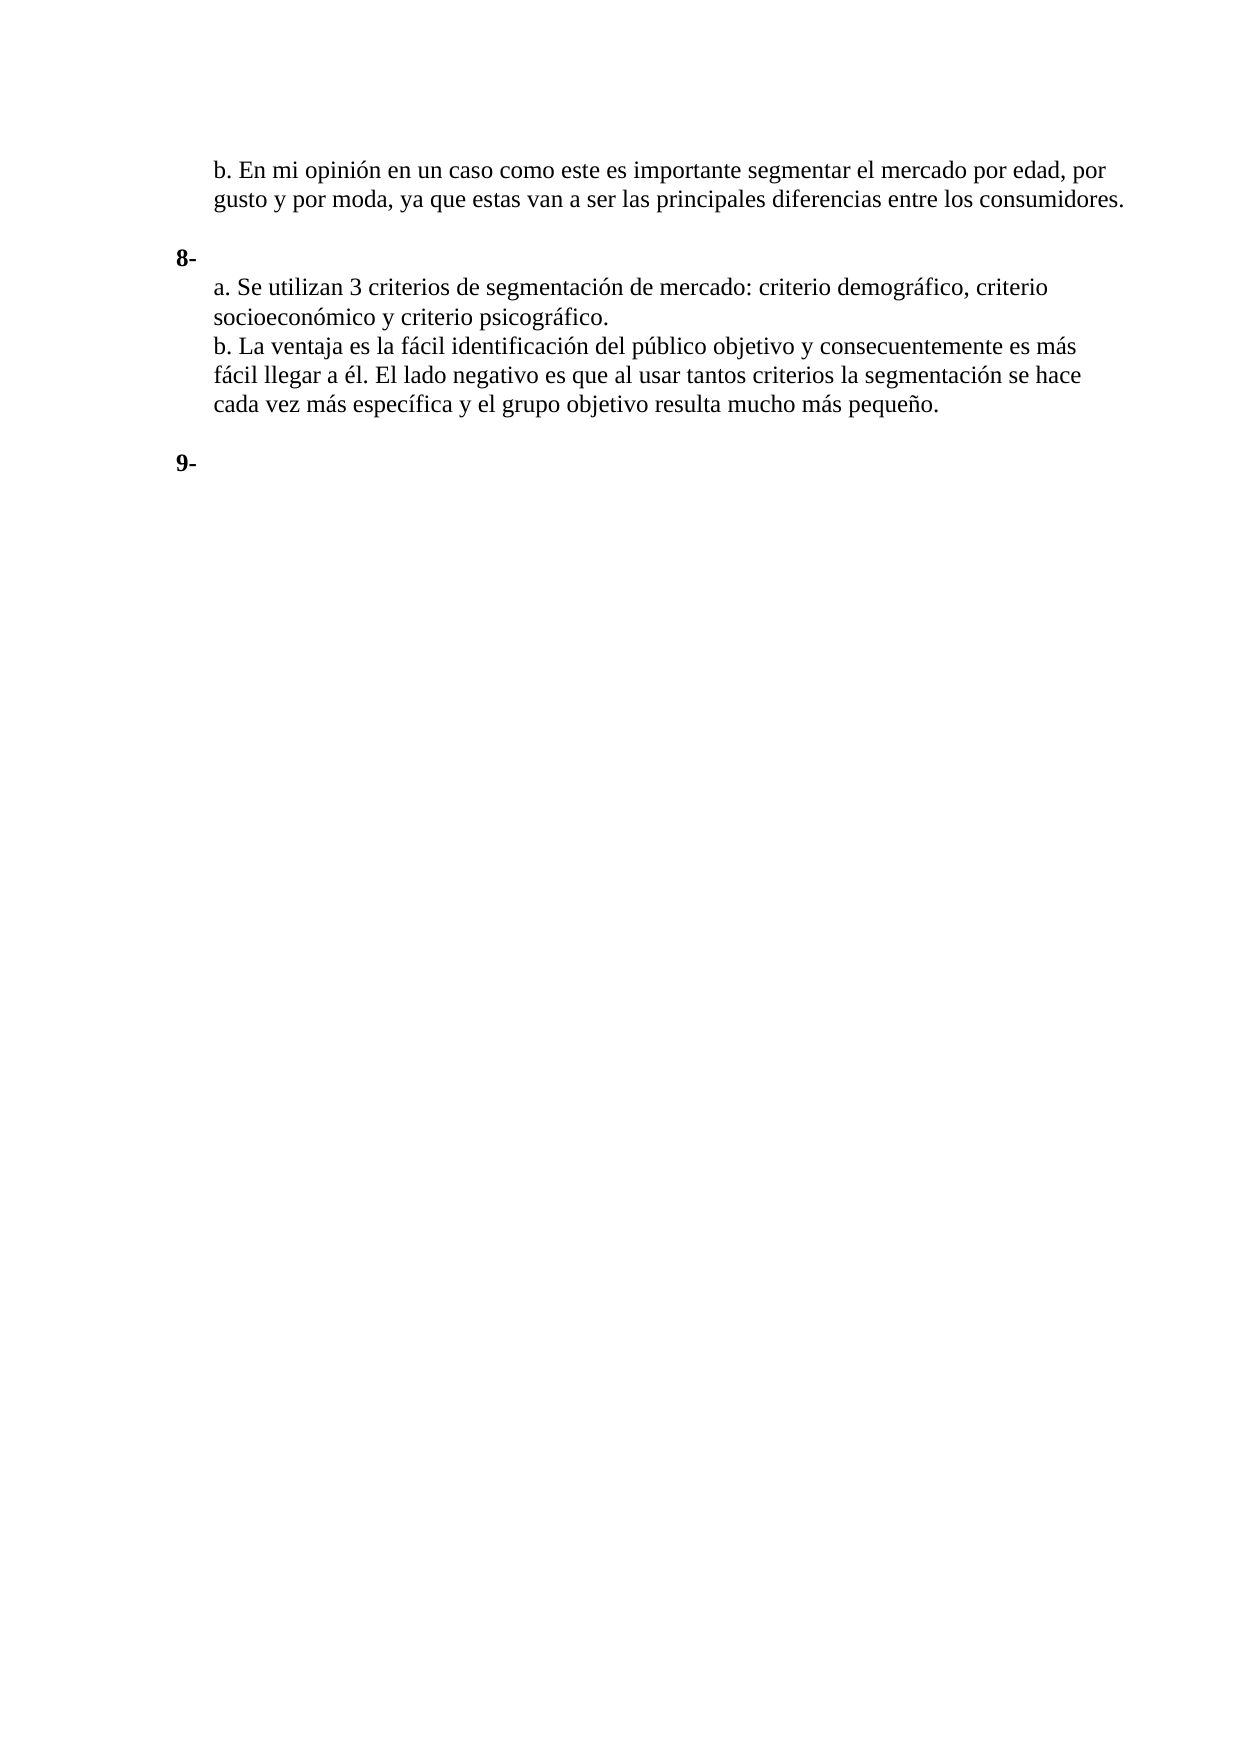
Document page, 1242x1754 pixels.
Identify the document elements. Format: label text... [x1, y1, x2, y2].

list a. Se utilizan 3 criterios de segmentación de mercado: criterio demográfico, criterio socioeconómico y criterio psicográfico. b. La ventaja es la fácil identificación del público objetivo y consecuentemente es más fácil llegar a él. El lado negativo es que al usar tantos criterios la segmentación se hace cada vez más específica y el grupo objetivo resulta mucho más pequeño. [176, 243, 1126, 447]
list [176, 155, 1126, 242]
